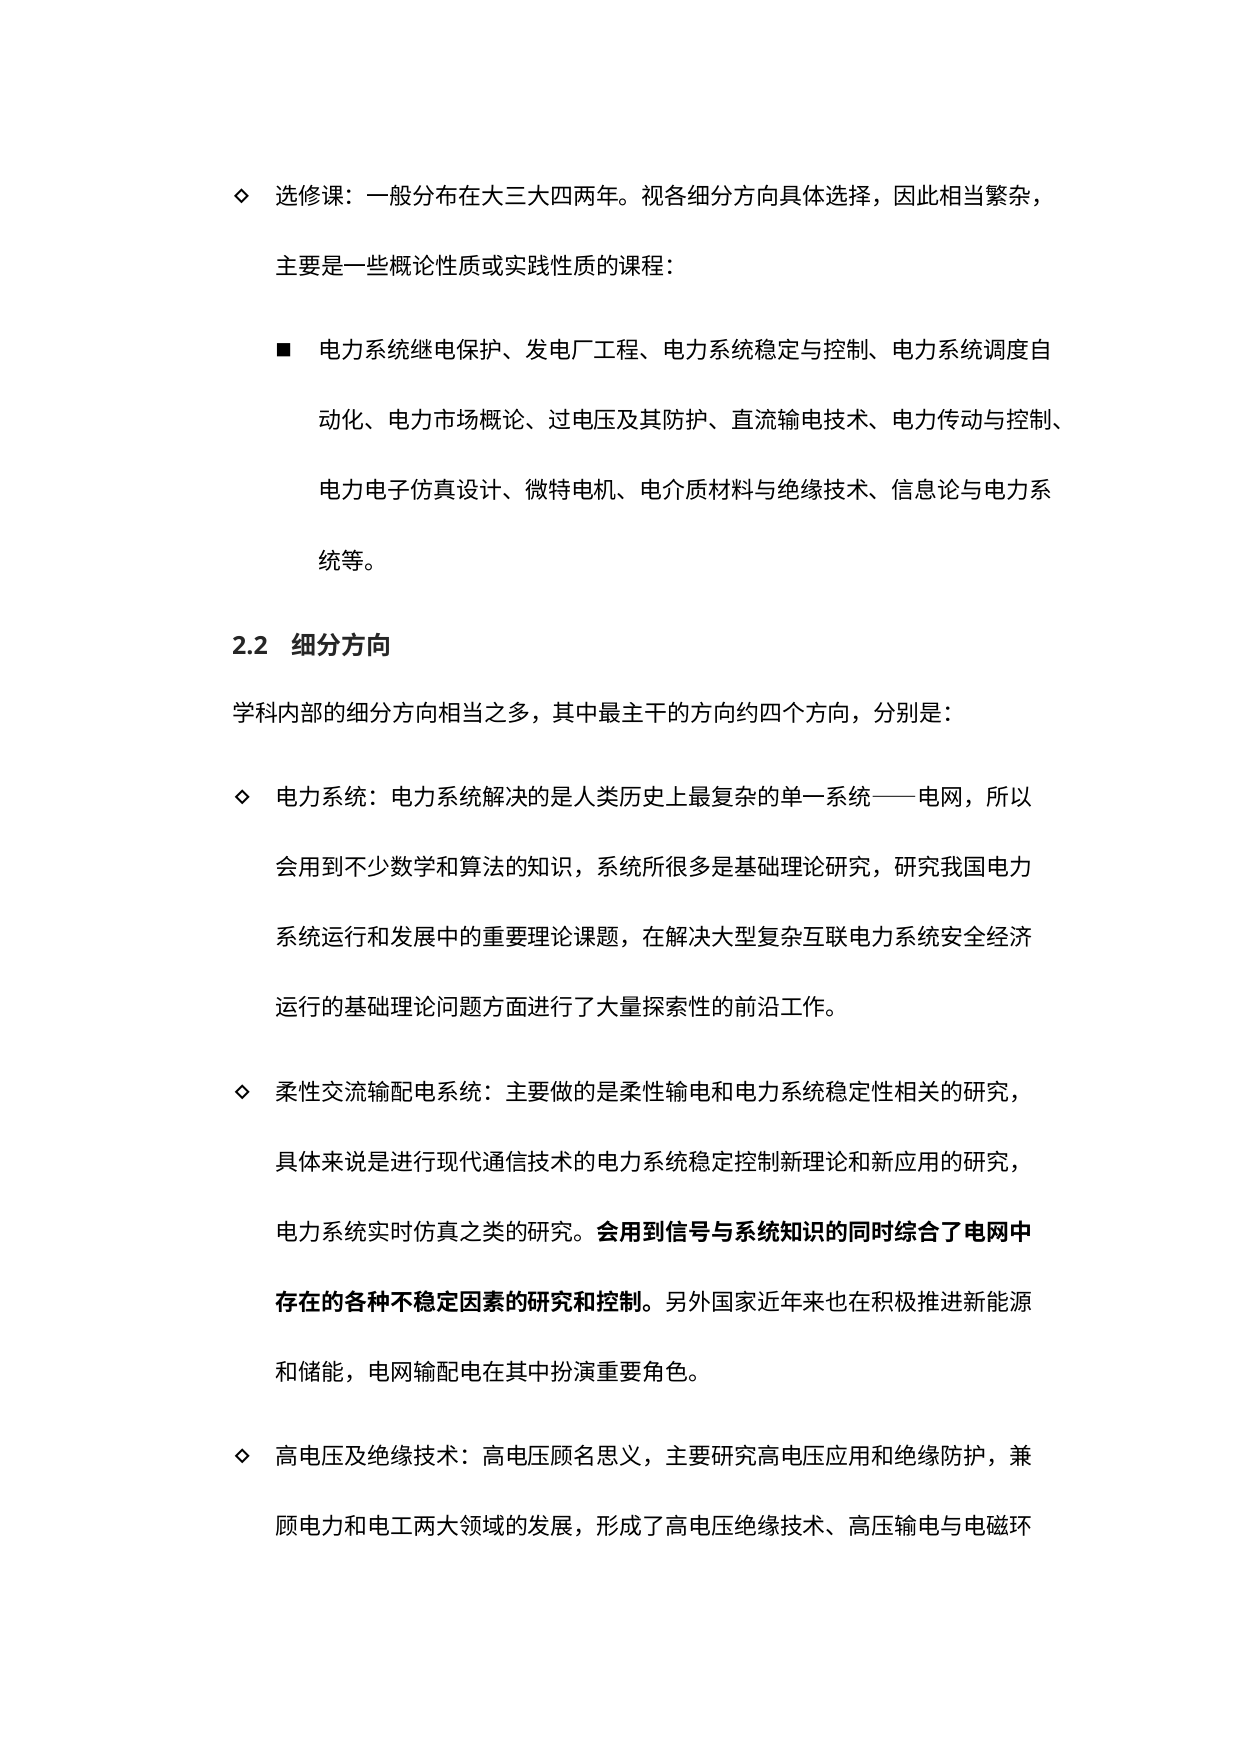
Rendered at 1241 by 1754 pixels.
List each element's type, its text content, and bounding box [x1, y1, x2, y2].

list 柔性交流输配电系统：主要做的是柔性输电和电力系统稳定性相关的研究，具体来说是进行现代通信技术的电力系统稳定控制新理论和新应用的研究，电力系统实时仿真之类的研究。会用到信号与系统知识的同时综合了电网中存在的各种不稳定因素的研究和控制。另外国家近年来也在积极推进新能源和储能，电网输配电在其中扮演重要角色。 [232, 1058, 1053, 1403]
text 学科内部的细分方向相当之多，其中最主干的方向约四个方向，分别是： [232, 679, 1053, 744]
list 电力系统：电力系统解决的是人类历史上最复杂的单一系统——电网，所以会用到不少数学和算法的知识，系统所很多是基础理论研究，研究我国电力系统运行和发展中的重要理论课题，在解决大型复杂互联电力系统安全经济运行的基础理论问题方面进行了大量探索性的前沿工作。 [232, 763, 1053, 1038]
list 选修课：一般分布在大三大四两年。视各细分方向具体选择，因此相当繁杂，主要是一些概论性质或实践性质的课程： [231, 162, 1053, 297]
list 电力系统继电保护、发电厂工程、电力系统稳定与控制、电力系统调度自动化、电力市场概论、过电压及其防护、直流输电技术、电力传动与控制、电力电子仿真设计、微特电机、电介质材料与绝缘技术、信息论与电力系统等。 [275, 316, 1053, 592]
subtitle 细分方向 [232, 611, 1053, 676]
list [232, 1422, 1053, 1557]
